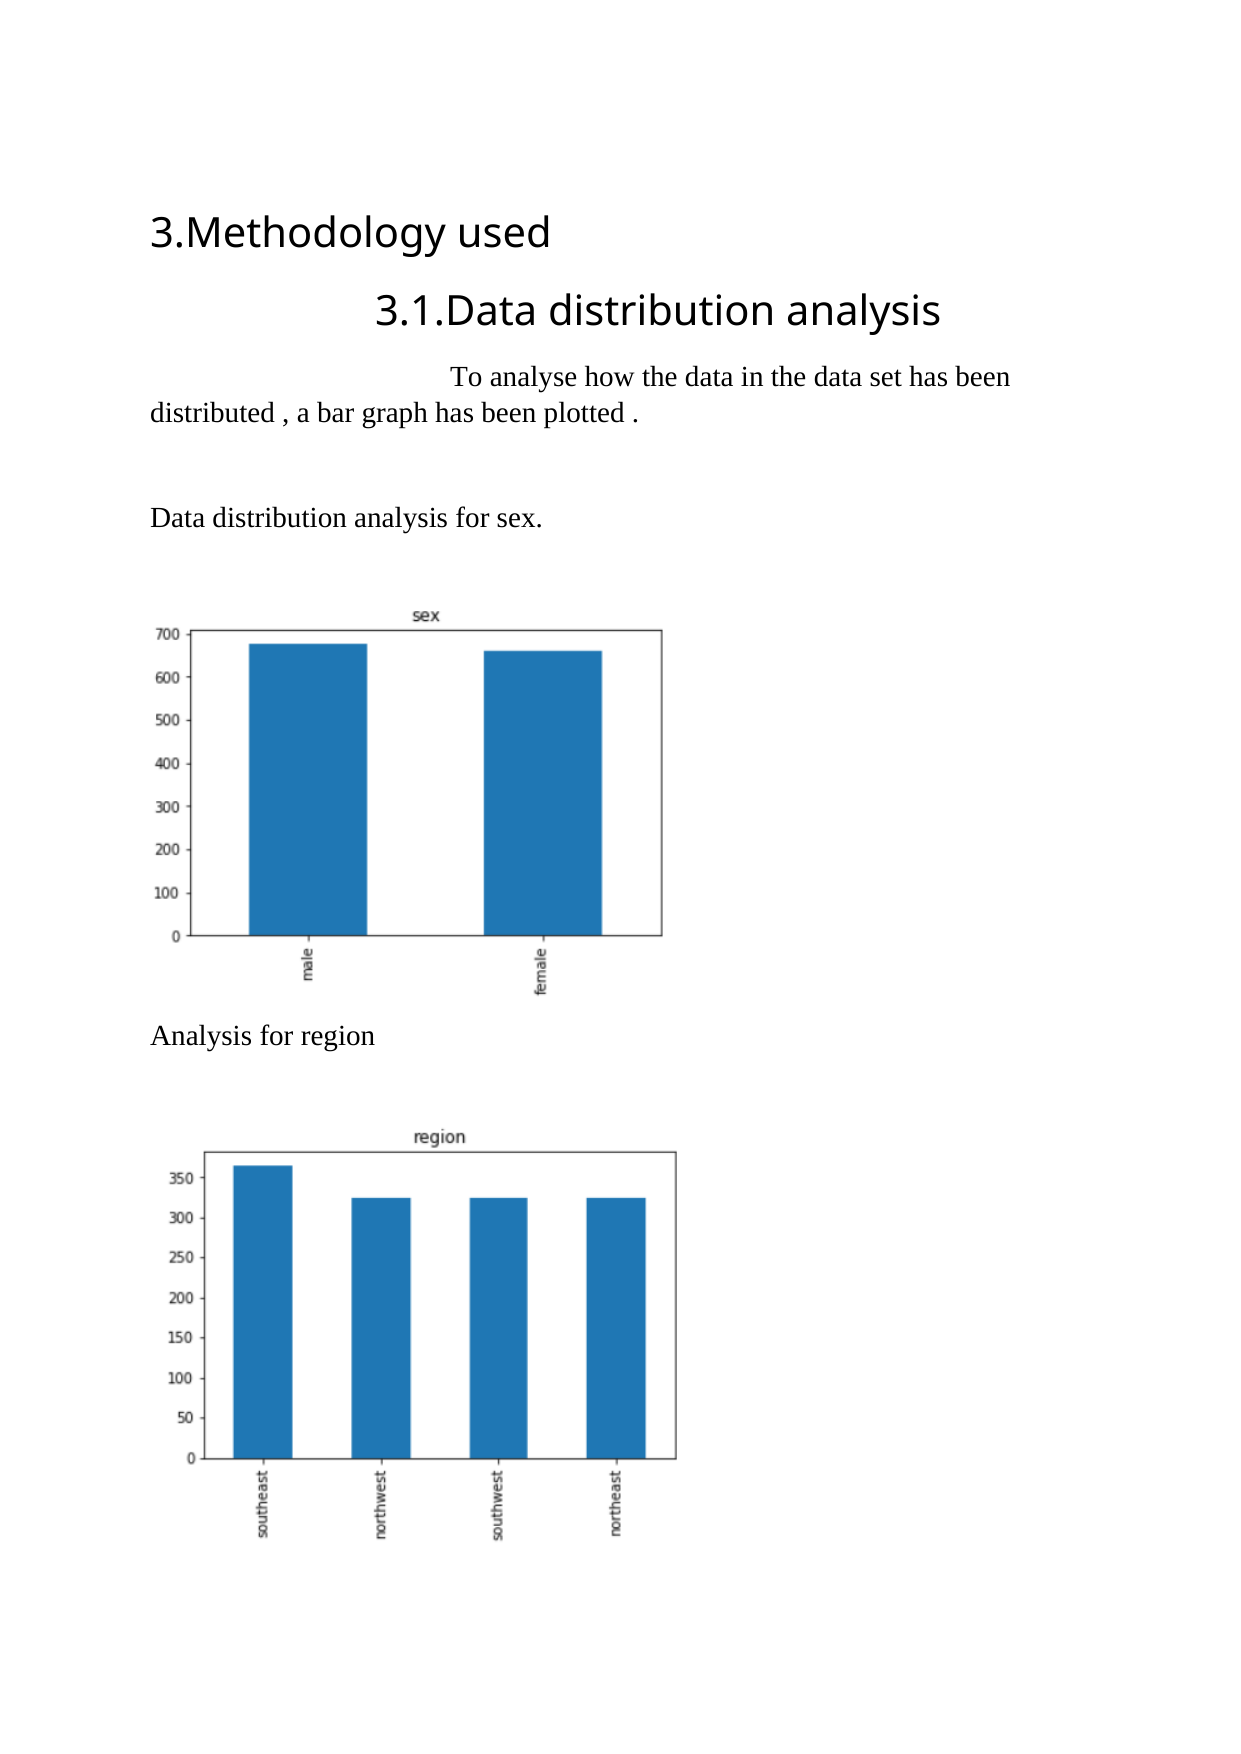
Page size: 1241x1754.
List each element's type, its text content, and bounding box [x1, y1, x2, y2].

text Analysis for region [150, 1018, 1090, 1051]
picture [150, 1123, 762, 1551]
text 3.Methodology used [150, 203, 1090, 259]
text Data distribution analysis for sex. [150, 500, 1090, 534]
text 3.1.Data distribution analysis [150, 281, 1090, 337]
picture [150, 600, 789, 999]
text To analyse how the data in the data set has been distributed , a bar graph has been plotted . [150, 359, 1090, 428]
